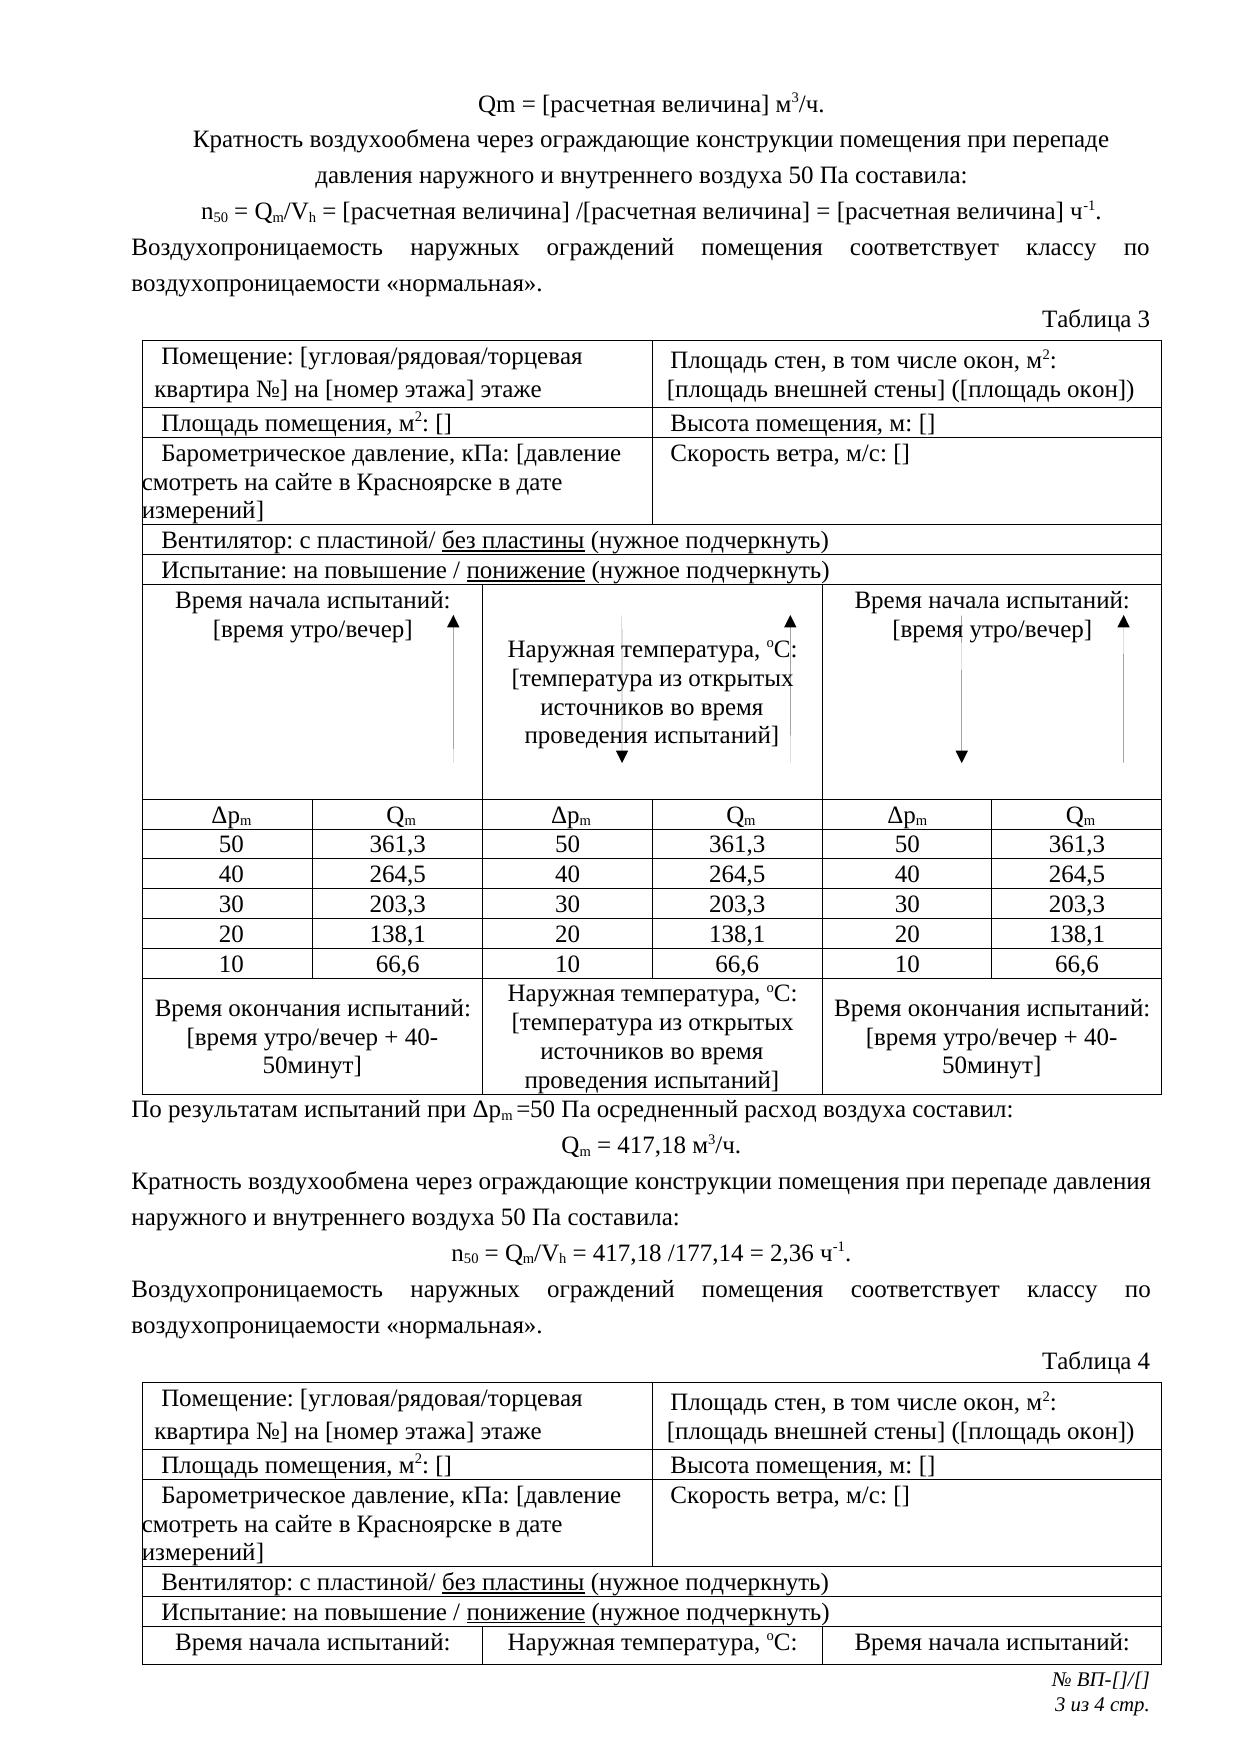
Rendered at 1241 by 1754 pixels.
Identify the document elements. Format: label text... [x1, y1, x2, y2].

text Кратность воздухообмена через ограждающие конструкции помещения при перепаде давления наружного и внутреннего воздуха 50 Па составила: [131, 1166, 1152, 1231]
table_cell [483, 1627, 822, 1664]
table_cell 20 [483, 919, 652, 948]
table_cell Площадь помещения, м2: [] [143, 1450, 652, 1479]
table_cell Барометрическое давление, кПа: [давление смотреть на сайте в Красноярске в дате измерений] [143, 1480, 652, 1566]
table_cell 50 [143, 830, 312, 858]
table_cell 264,5 [313, 859, 482, 888]
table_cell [143, 1627, 482, 1664]
table_cell Qm [653, 800, 822, 828]
table_cell 66,6 [313, 949, 482, 977]
text Таблица 4 [131, 1346, 1150, 1375]
text n50 = Qm/Vh = 417,18 /177,14 = 2,36 ч-1. [131, 1238, 1152, 1267]
text n50 = Qm/Vh = [расчетная величина] /[расчетная величина] = [расчетная величина] ч-1. [131, 196, 1152, 225]
table_cell Испытание: на повышение / понижение (нужное подчеркнуть) [143, 555, 1161, 584]
table_cell Скорость ветра, м/с: [] [653, 438, 1161, 524]
table_cell Δрm [823, 800, 991, 828]
table_cell Время начала испытаний: [время утро/вечер] [823, 585, 1161, 799]
table_cell 138,1 [313, 919, 482, 948]
table_cell 66,6 [992, 949, 1161, 977]
table_cell 20 [823, 919, 991, 948]
text Qm = [расчетная величина] м3/ч. [131, 89, 1152, 117]
table_cell Испытание: на повышение / понижение (нужное подчеркнуть) [143, 1597, 1161, 1626]
table_cell 10 [143, 949, 312, 977]
table_cell 20 [143, 919, 312, 948]
table_cell 138,1 [992, 919, 1161, 948]
table_cell 40 [143, 859, 312, 888]
table_cell Площадь помещения, м2: [] [143, 408, 652, 437]
table_cell Время начала испытаний: [время утро/вечер] [143, 585, 482, 799]
table_cell Δрm [143, 800, 312, 828]
text Воздухопроницаемость наружных ограждений помещения соответствует классу по воздухопроницаемости «нормальная». [131, 1274, 1152, 1339]
table_cell 203,3 [653, 889, 822, 918]
table_header Помещение: [угловая/рядовая/торцевая квартира №] на [номер этажа] этаже [143, 341, 652, 407]
table_cell Вентилятор: с пластиной/ без пластины (нужное подчеркнуть) [143, 1567, 1161, 1596]
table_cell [823, 1627, 1161, 1664]
text Qm = 417,18 м3/ч. [131, 1131, 1152, 1159]
table_cell Δрm [483, 800, 652, 828]
table_cell 361,3 [992, 830, 1161, 858]
table_cell Скорость ветра, м/с: [] [653, 1480, 1161, 1566]
table_cell 10 [823, 949, 991, 977]
table_cell Время окончания испытаний: [время утро/вечер + 40-50минут] [143, 979, 482, 1093]
table_cell 10 [483, 949, 652, 977]
table_cell 40 [823, 859, 991, 888]
table_cell 30 [823, 889, 991, 918]
table_cell 203,3 [313, 889, 482, 918]
table_header Площадь стен, в том числе окон, м2: [площадь внешней стены] ([площадь окон]) [653, 341, 1161, 407]
table_cell 264,5 [653, 859, 822, 888]
table_cell Высота помещения, м: [] [653, 408, 1161, 437]
table_cell Qm [992, 800, 1161, 828]
table_cell 50 [483, 830, 652, 858]
table_cell Высота помещения, м: [] [653, 1450, 1161, 1479]
table_cell Qm [313, 800, 482, 828]
table_cell Наружная температура, оС: [температура из открытых источников во время проведения испытаний] [483, 979, 822, 1093]
table_cell 30 [143, 889, 312, 918]
table_cell Наружная температура, оС: [температура из открытых источников во время проведения испытаний] [483, 585, 822, 799]
table_header Помещение: [угловая/рядовая/торцевая квартира №] на [номер этажа] этаже [143, 1383, 652, 1449]
text Кратность воздухообмена через ограждающие конструкции помещения при перепаде давления наружного и внутреннего воздуха 50 Па составила: [131, 124, 1152, 189]
table_cell Барометрическое давление, кПа: [давление смотреть на сайте в Красноярске в дате измерений] [143, 438, 652, 524]
table_cell Вентилятор: с пластиной/ без пластины (нужное подчеркнуть) [143, 525, 1161, 554]
text Воздухопроницаемость наружных ограждений помещения соответствует классу по воздухопроницаемости «нормальная». [131, 232, 1150, 297]
table_cell 66,6 [653, 949, 822, 977]
text Таблица 3 [131, 304, 1150, 333]
table_cell 40 [483, 859, 652, 888]
table_cell 361,3 [313, 830, 482, 858]
table_cell 30 [483, 889, 652, 918]
table_cell Время окончания испытаний: [время утро/вечер + 40-50минут] [823, 979, 1161, 1093]
table_cell 203,3 [992, 889, 1161, 918]
table_cell 138,1 [653, 919, 822, 948]
text По результатам испытаний при Δрm =50 Па осредненный расход воздуха составил: [131, 1094, 1152, 1123]
table_cell 361,3 [653, 830, 822, 858]
table_header Площадь стен, в том числе окон, м2: [площадь внешней стены] ([площадь окон]) [653, 1383, 1161, 1449]
table_cell 264,5 [992, 859, 1161, 888]
table_cell 50 [823, 830, 991, 858]
